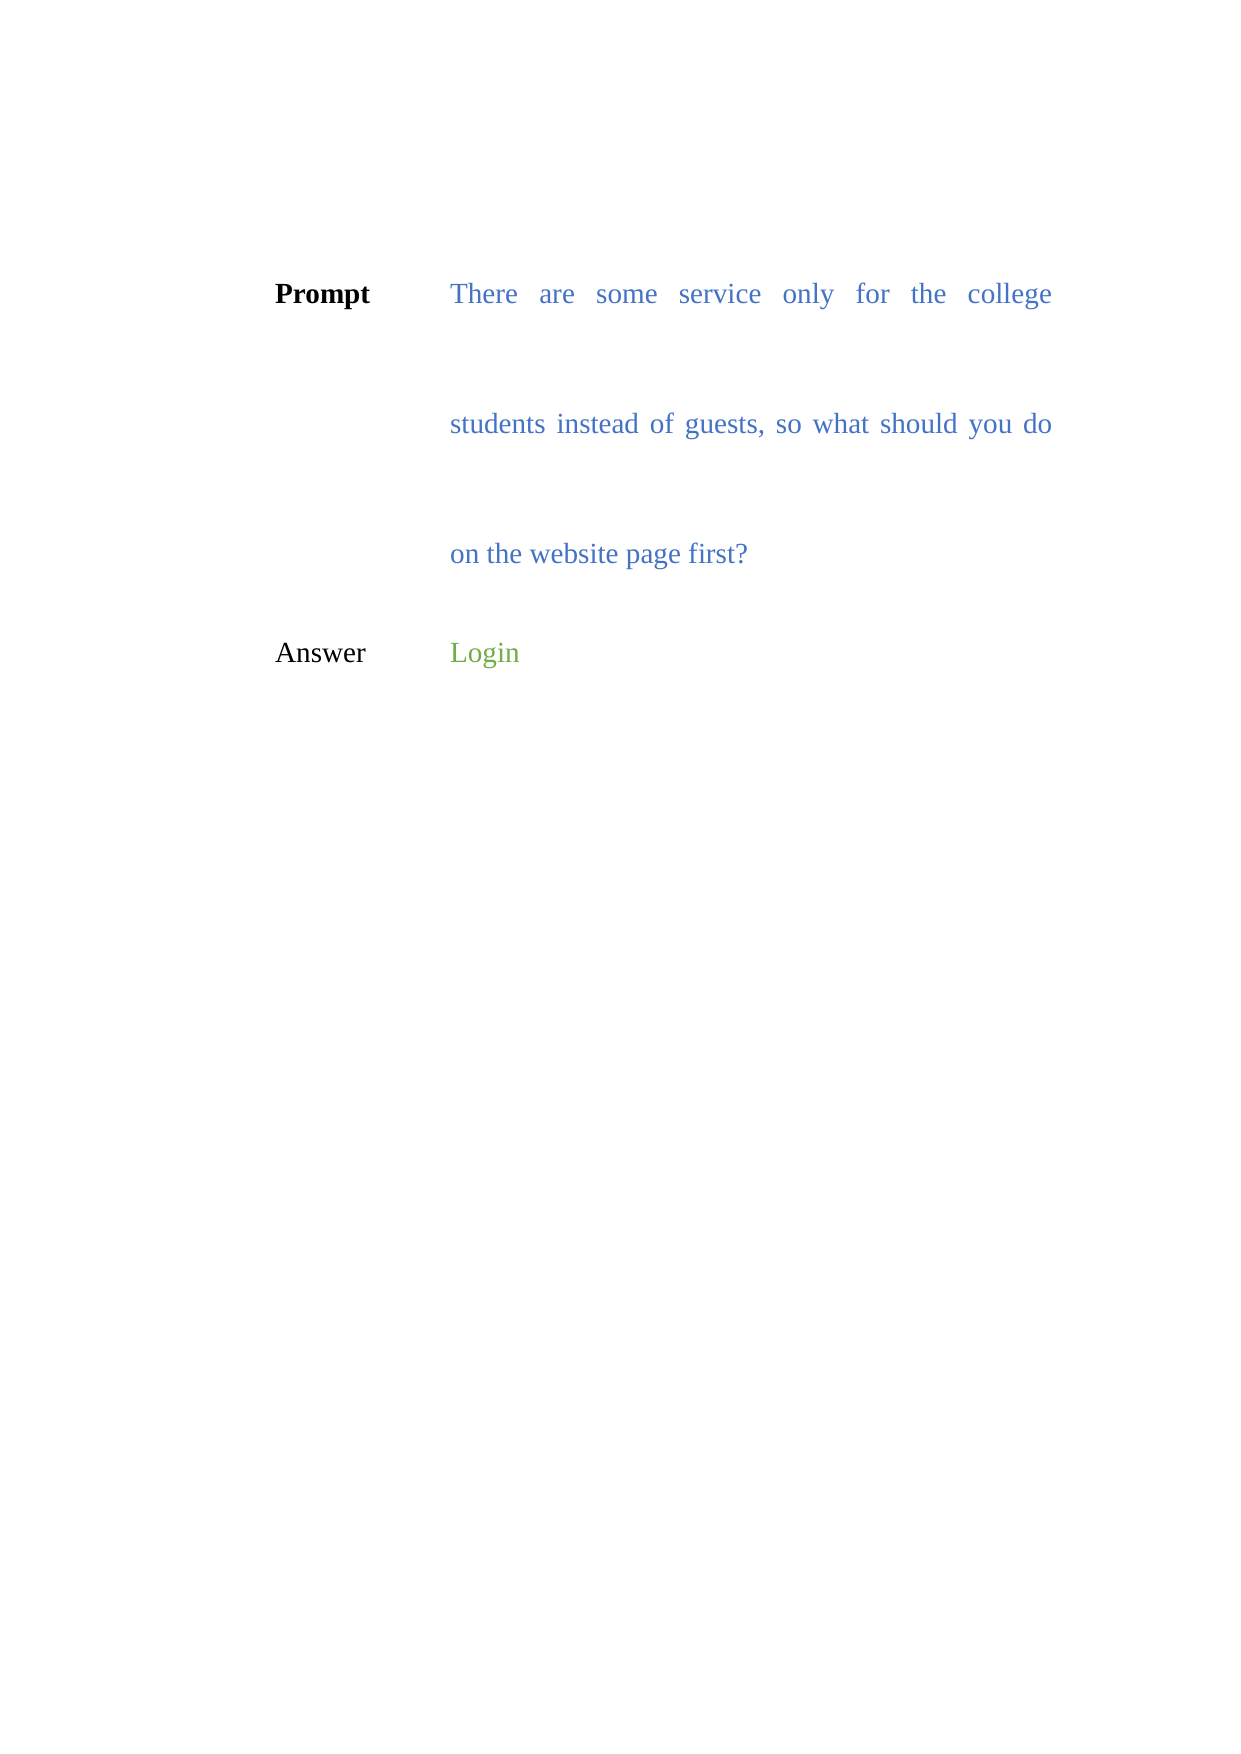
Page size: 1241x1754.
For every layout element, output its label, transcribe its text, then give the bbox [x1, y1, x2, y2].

text Prompt There are some service only for the college students instead of guests, so what should you do on the website page first? [275, 261, 1053, 586]
text Answer Login [275, 619, 1053, 684]
